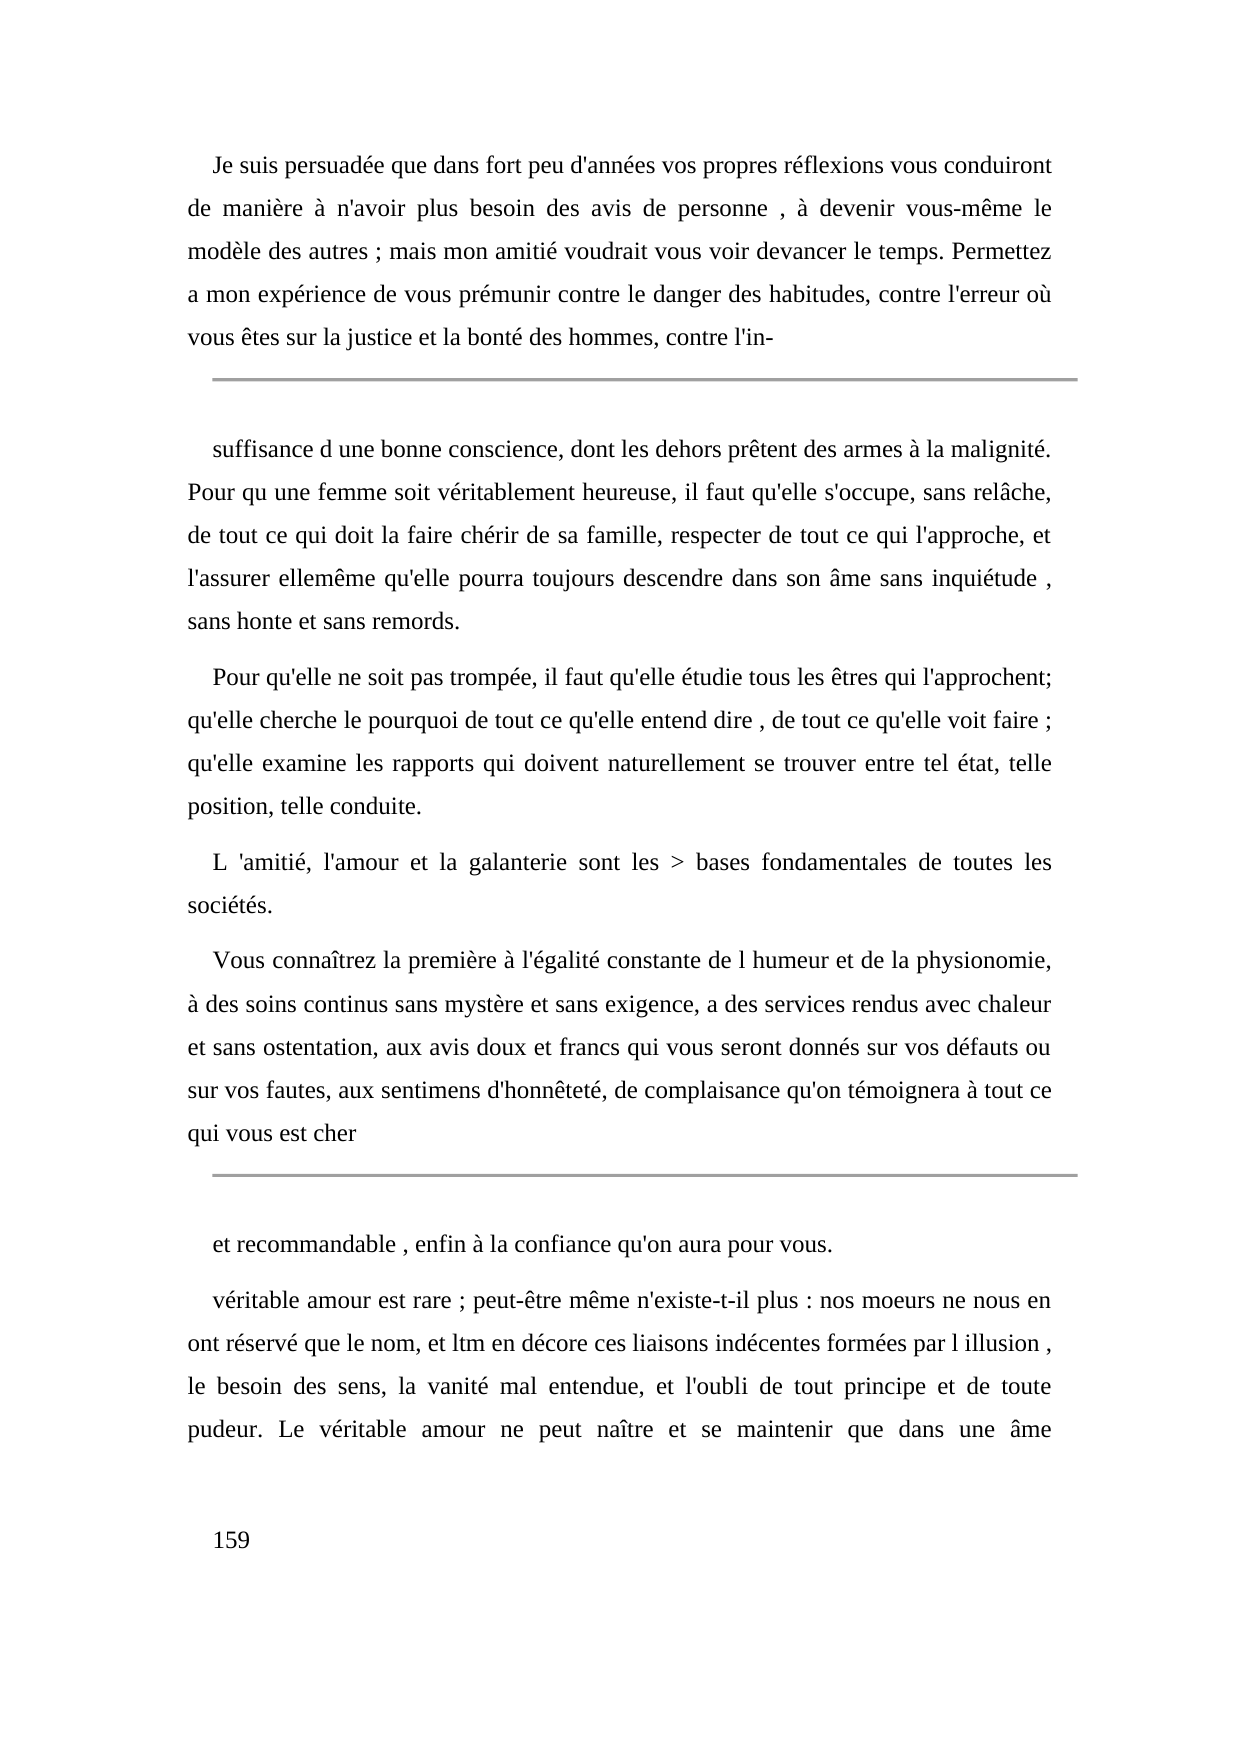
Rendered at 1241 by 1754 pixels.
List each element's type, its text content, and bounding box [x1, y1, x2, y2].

text suffisance d une bonne conscience, dont les dehors prêtent des armes à la malignité. Pour qu une femme soit véritablement heureuse, il faut qu'elle s'occupe, sans relâche, de tout ce qui doit la faire chérir de sa famille, respecter de tout ce qui l'approche, et l'assurer ellemême qu'elle pourra toujours descendre dans son âme sans inquiétude , sans honte et sans remords. [187, 434, 1053, 635]
text L 'amitié, l'amour et la galanterie sont les > bases fondamentales de toutes les sociétés. [187, 847, 1053, 919]
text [187, 1285, 1053, 1443]
text Pour qu'elle ne soit pas trompée, il faut qu'elle étudie tous les êtres qui l'approchent; qu'elle cherche le pourquoi de tout ce qu'elle entend dire , de tout ce qu'elle voit faire ; qu'elle examine les rapports qui doivent naturellement se trouver entre tel état, telle position, telle conduite. [187, 662, 1053, 820]
text et recommandable , enfin à la confiance qu'on aura pour vous. [187, 1229, 1053, 1258]
text Je suis persuadée que dans fort peu d'années vos propres réflexions vous conduiront de manière à n'avoir plus besoin des avis de personne , à devenir vous-même le modèle des autres ; mais mon amitié voudrait vous voir devancer le temps. Permettez a mon expérience de vous prémunir contre le danger des habitudes, contre l'erreur où vous êtes sur la justice et la bonté des hommes, contre l'in- [187, 150, 1053, 351]
text Vous connaîtrez la première à l'égalité constante de l humeur et de la physionomie, à des soins continus sans mystère et sans exigence, a des services rendus avec chaleur et sans ostentation, aux avis doux et francs qui vous seront donnés sur vos défauts ou sur vos fautes, aux sentimens d'honnêteté, de complaisance qu'on témoignera à tout ce qui vous est cher [187, 946, 1053, 1147]
